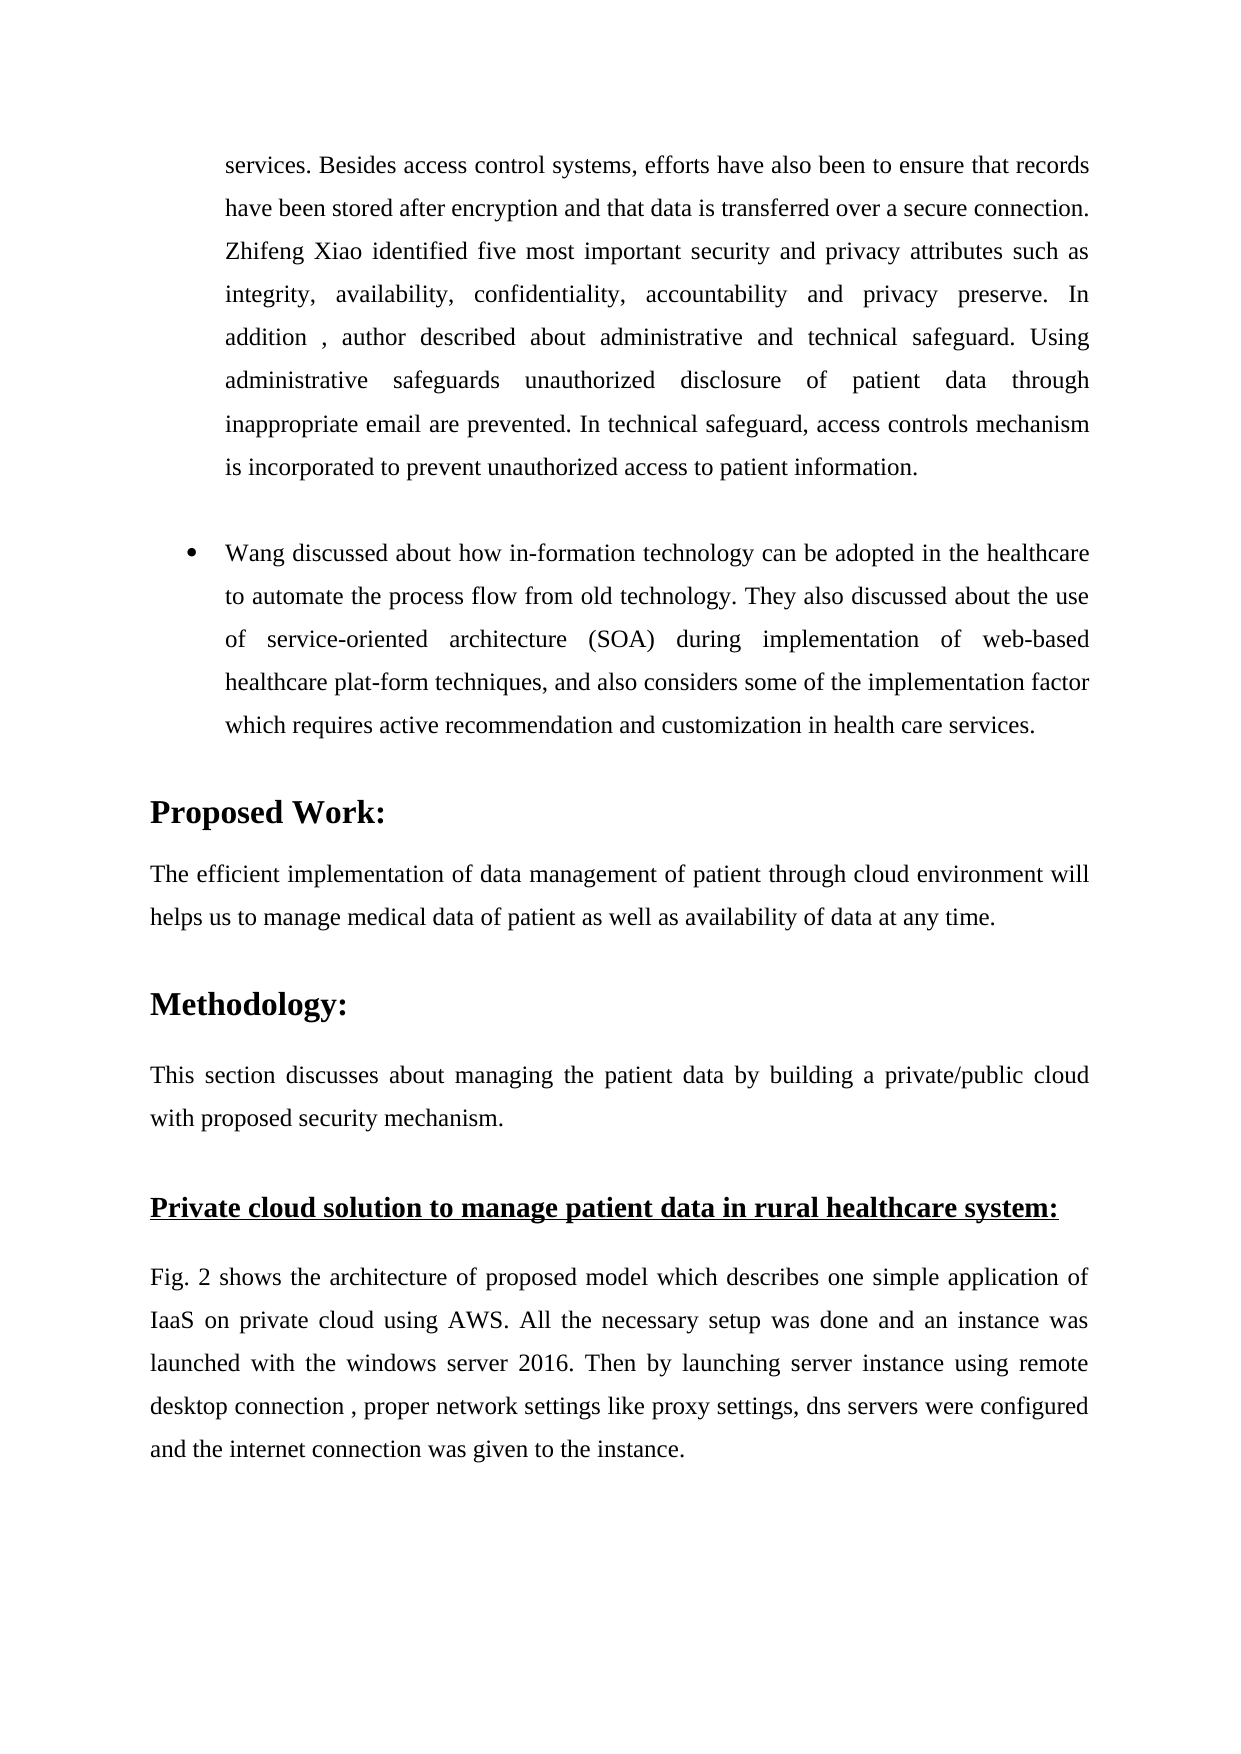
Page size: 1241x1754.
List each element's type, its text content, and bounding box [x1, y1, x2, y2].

text Proposed Work: [150, 792, 1090, 830]
text Private cloud solution to manage patient data in rural healthcare system: [150, 1190, 1090, 1223]
list Wang discussed about how in-formation technology can be adopted in the healthcare to automate the process flow from old technology. They also discussed about the use of service-oriented architecture (SOA) during implementation of web-based healthcare plat-form techniques, and also considers some of the implementation factor which requires active recommendation and customization in health care services. [187, 538, 1090, 739]
text The efficient implementation of data management of patient through cloud environment will helps us to manage medical data of patient as well as availability of data at any time. [150, 859, 1090, 931]
text This section discusses about managing the patient data by building a private/public cloud with proposed security mechanism. [150, 1060, 1090, 1132]
text Fig. 2 shows the architecture of proposed model which describes one simple application of IaaS on private cloud using AWS. All the necessary setup was done and an instance was launched with the windows server 2016. Then by launching server instance using remote desktop connection , proper network settings like proxy settings, dns servers were configured and the internet connection was given to the instance. [150, 1262, 1090, 1463]
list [187, 150, 1090, 481]
text Methodology: [150, 984, 1090, 1022]
